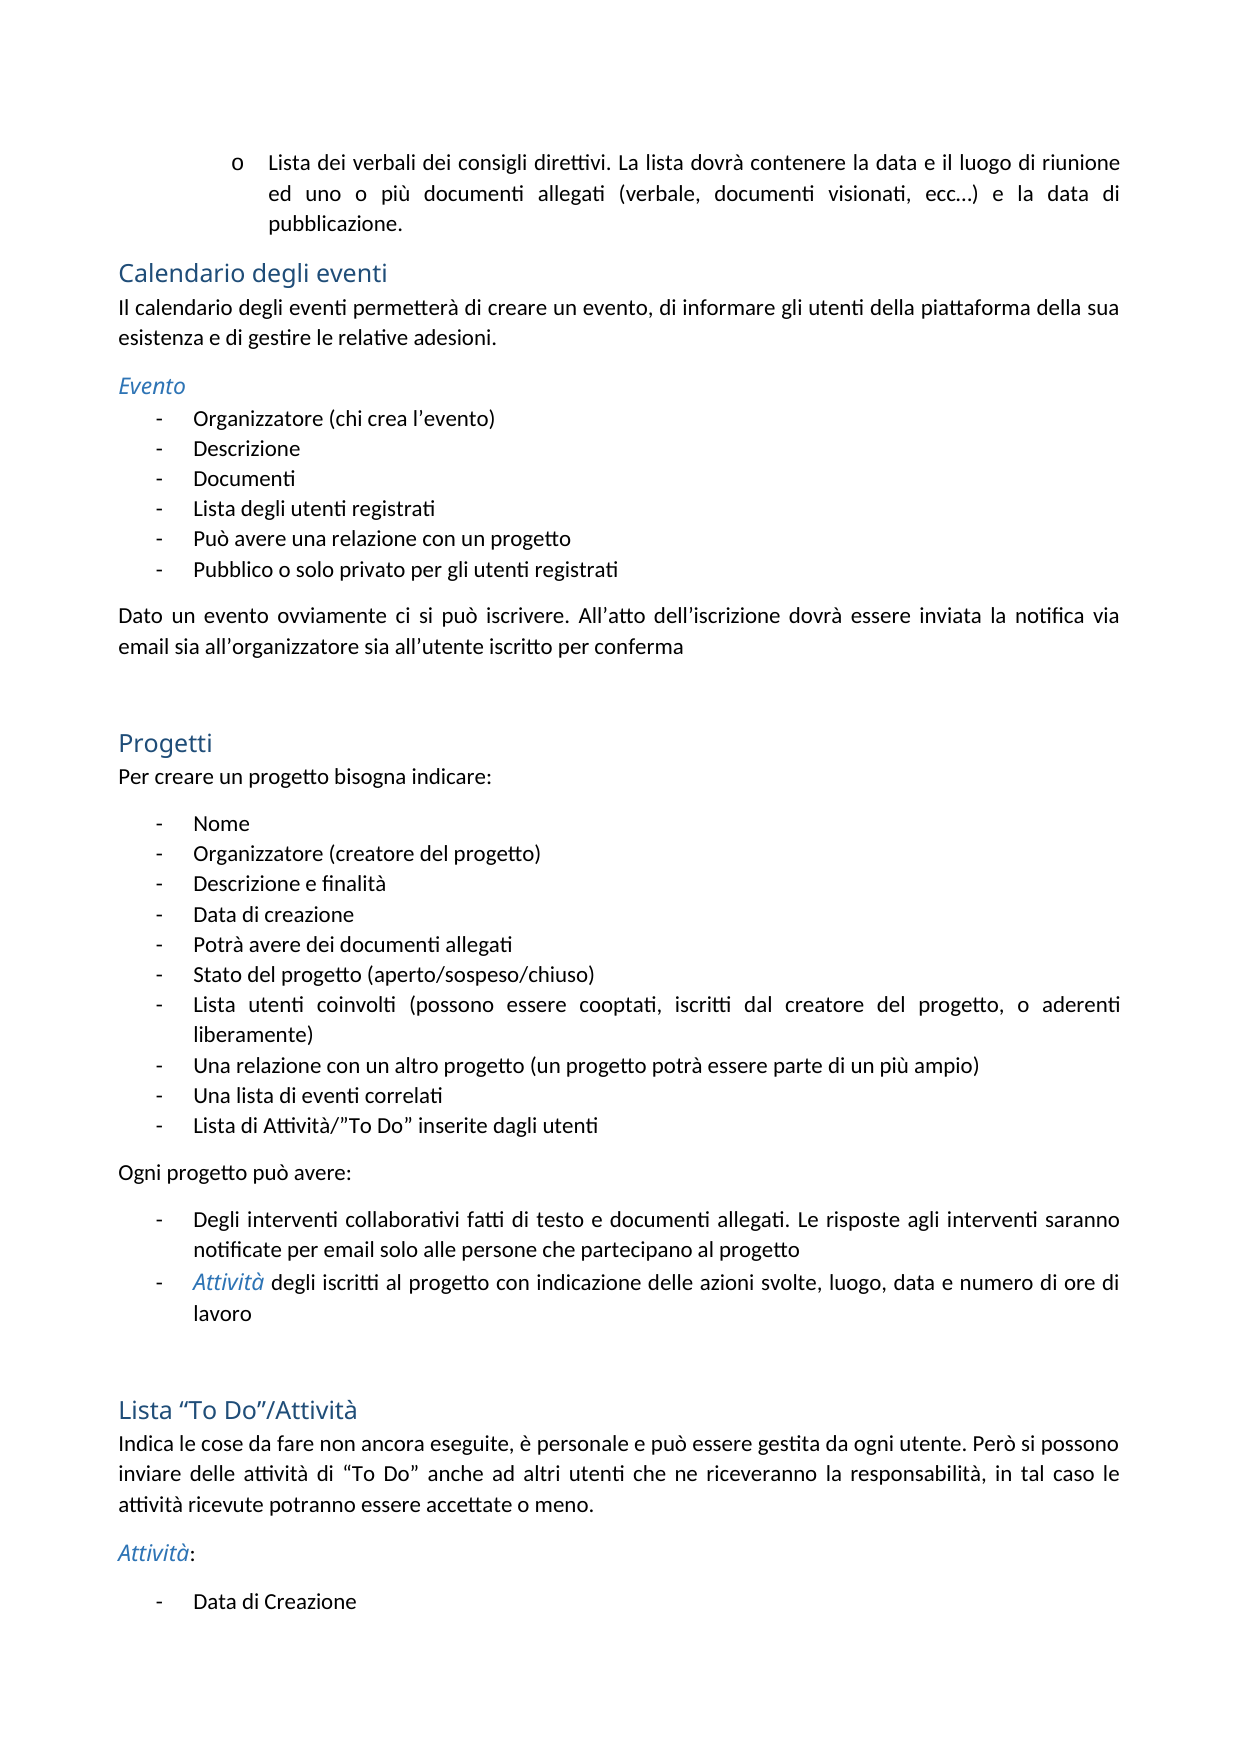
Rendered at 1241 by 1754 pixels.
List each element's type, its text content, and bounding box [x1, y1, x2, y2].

list Potrà avere dei documenti allegati [156, 930, 1122, 958]
text Ogni progetto può avere: [118, 1158, 1122, 1186]
subtitle Calendario degli eventi [118, 256, 1122, 290]
list Data di Creazione [156, 1587, 1122, 1615]
list Data di creazione [156, 900, 1122, 928]
list Attività degli iscritti al progetto con indicazione delle azioni svolte, luogo, data e numero di ore di lavoro [156, 1265, 1122, 1327]
list Organizzatore (creatore del progetto) [156, 839, 1122, 867]
list Pubblico o solo privato per gli utenti registrati [156, 555, 1122, 583]
list Descrizione e finalità [156, 869, 1122, 898]
list Una lista di eventi correlati [156, 1081, 1122, 1109]
subtitle Progetti [118, 726, 1122, 759]
text Attività: [118, 1537, 1122, 1568]
subtitle Lista “To Do”/Attività [118, 1393, 1122, 1427]
subtitle Evento [118, 370, 1122, 401]
list Documenti [156, 464, 1122, 492]
list Una relazione con un altro progetto (un progetto potrà essere parte di un più ampio) [156, 1051, 1122, 1079]
text Il calendario degli eventi permetterà di creare un evento, di informare gli utenti della piattaforma della sua esistenza e di gestire le relative adesioni. [118, 293, 1122, 351]
list Stato del progetto (aperto/sospeso/chiuso) [156, 960, 1122, 988]
list Organizzatore (chi crea l’evento) [156, 404, 1122, 432]
list Degli interventi collaborativi fatti di testo e documenti allegati. Le risposte agli interventi saranno notificate per email solo alle persone che partecipano al progetto [156, 1205, 1122, 1263]
list Descrizione [156, 434, 1122, 462]
list Lista degli utenti registrati [156, 494, 1122, 522]
list Lista utenti coinvolti (possono essere cooptati, iscritti dal creatore del progetto, o aderenti liberamente) [156, 990, 1122, 1049]
list Può avere una relazione con un progetto [156, 524, 1122, 552]
text Dato un evento ovviamente ci si può iscrivere. All’atto dell’iscrizione dovrà essere inviata la notifica via email sia all’organizzatore sia all’utente iscritto per conferma [118, 602, 1122, 660]
list Nome [156, 809, 1122, 837]
list Lista dei verbali dei consigli direttivi. La lista dovrà contenere la data e il luogo di riunione ed uno o più documenti allegati (verbale, documenti visionati, ecc…) e la data di pubblicazione. [231, 148, 1122, 237]
list Lista di Attività/”To Do” inserite dagli utenti [156, 1111, 1122, 1139]
text Indica le cose da fare non ancora eseguite, è personale e può essere gestita da ogni utente. Però si possono inviare delle attività di “To Do” anche ad altri utenti che ne riceveranno la responsabilità, in tal caso le attività ricevute potranno essere accettate o meno. [118, 1429, 1122, 1518]
text Per creare un progetto bisogna indicare: [118, 762, 1122, 790]
